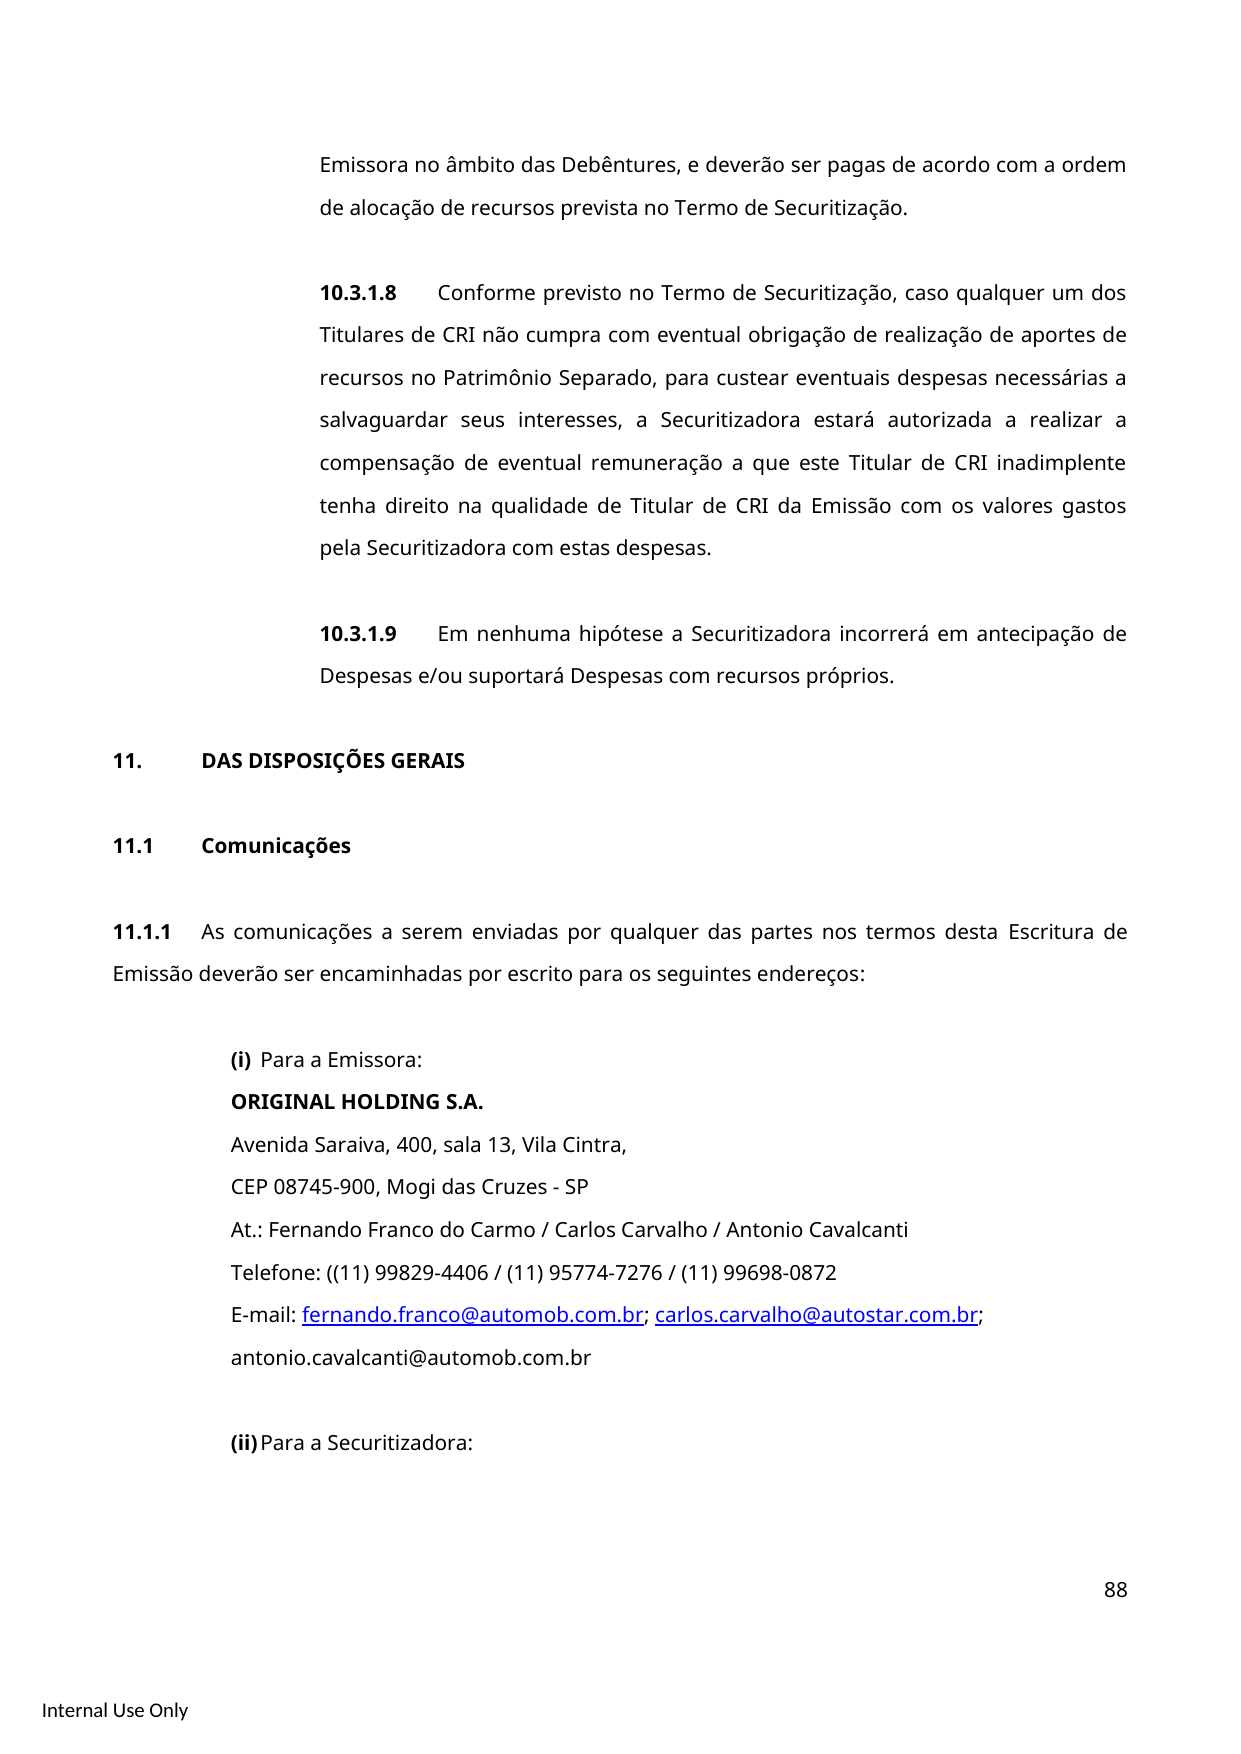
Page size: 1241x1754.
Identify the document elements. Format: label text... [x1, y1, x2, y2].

list Telefone: ((11) 99829-4406 / (11) 95774-7276 / (11) 99698-0872 [231, 1258, 1128, 1286]
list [319, 150, 1128, 221]
text Avenida Saraiva, 400, sala 13, Vila Cintra, [231, 1130, 1128, 1158]
list Em nenhuma hipótese a Securitizadora incorrerá em antecipação de Despesas e/ou suportará Despesas com recursos próprios. [319, 619, 1128, 690]
list Comunicações [112, 832, 1128, 860]
list Para a Emissora: [231, 1045, 1128, 1073]
list At.: Fernando Franco do Carmo / Carlos Carvalho / Antonio Cavalcanti [231, 1215, 1128, 1243]
list Para a Securitizadora: [231, 1428, 1128, 1457]
list As comunicações a serem enviadas por qualquer das partes nos termos desta Escritura de Emissão deverão ser encaminhadas por escrito para os seguintes endereços: [112, 917, 1128, 988]
text CEP 08745-900, Mogi das Cruzes - SP [231, 1172, 1128, 1201]
list Conforme previsto no Termo de Securitização, caso qualquer um dos Titulares de CRI não cumpra com eventual obrigação de realização de aportes de recursos no Patrimônio Separado, para custear eventuais despesas necessárias a salvaguardar seus interesses, a Securitizadora estará autorizada a realizar a compensação de eventual remuneração a que este Titular de CRI inadimplente tenha direito na qualidade de Titular de CRI da Emissão com os valores gastos pela Securitizadora com estas despesas. [319, 278, 1128, 562]
list E-mail: fernando.franco@automob.com.br; carlos.carvalho@autostar.com.br; antonio.cavalcanti@automob.com.br [231, 1300, 1128, 1371]
list ORIGINAL HOLDING S.A. [231, 1087, 1128, 1116]
list DAS DISPOSIÇÕES GERAIS [112, 746, 1128, 775]
